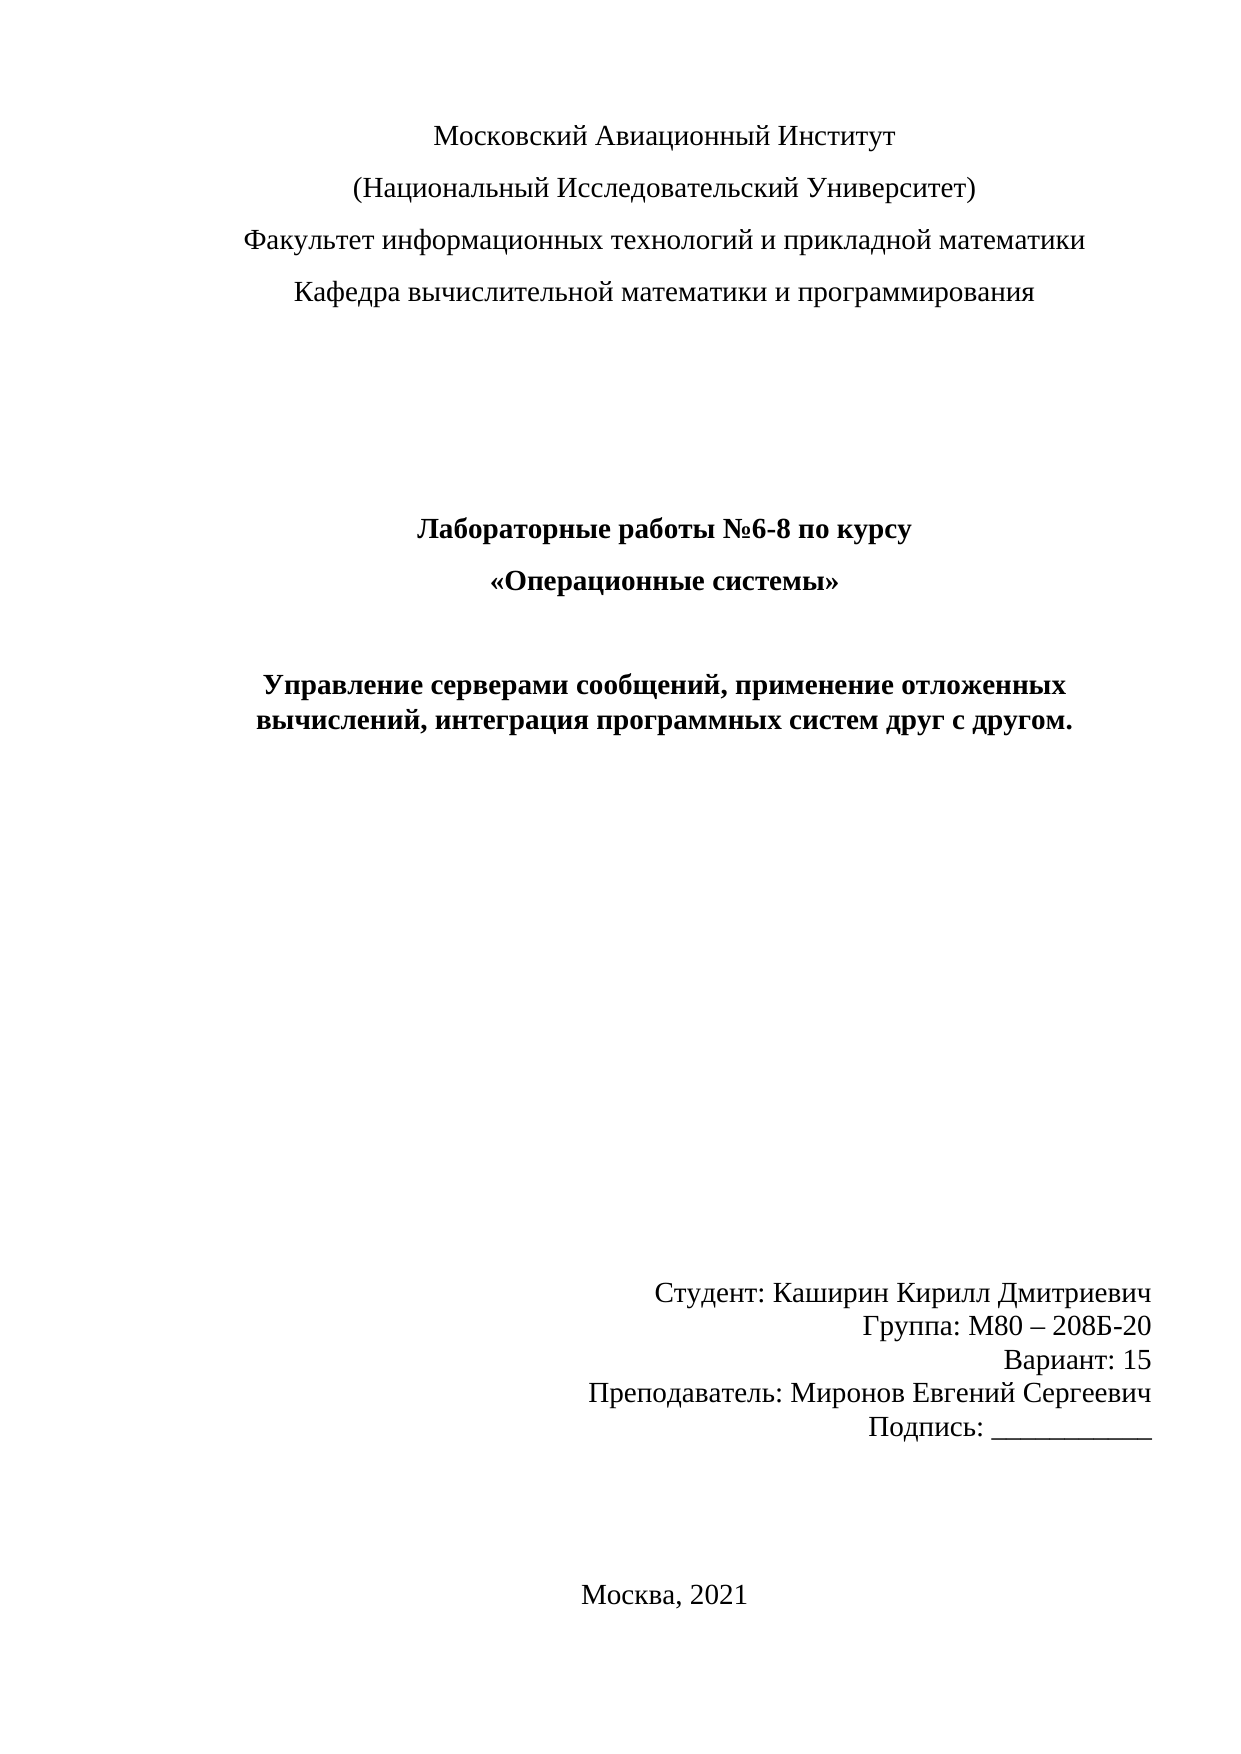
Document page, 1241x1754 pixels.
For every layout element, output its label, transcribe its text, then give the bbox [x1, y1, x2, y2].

text Москва, 2021 [177, 1577, 1152, 1610]
text Управление серверами сообщений, применение отложенных вычислений, интеграция программных систем друг с другом. [177, 667, 1152, 736]
text Подпись: ___________ [177, 1409, 1152, 1443]
text Студент: Каширин Кирилл Дмитриевич [177, 1275, 1152, 1308]
text Лабораторные работы №6-8 по курсу [177, 511, 1152, 545]
text Московский Авиационный Институт [177, 118, 1152, 152]
text Факультет информационных технологий и прикладной математики [177, 222, 1152, 255]
text Группа: М80 – 208Б-20 [767, 1308, 1152, 1342]
text «Операционные системы» [177, 563, 1152, 597]
text Вариант: 15 [767, 1342, 1152, 1376]
text (Национальный Исследовательский Университет) [177, 170, 1152, 203]
text Кафедра вычислительной математики и программирования [177, 274, 1152, 307]
text Преподаватель: Миронов Евгений Сергеевич [177, 1376, 1152, 1409]
